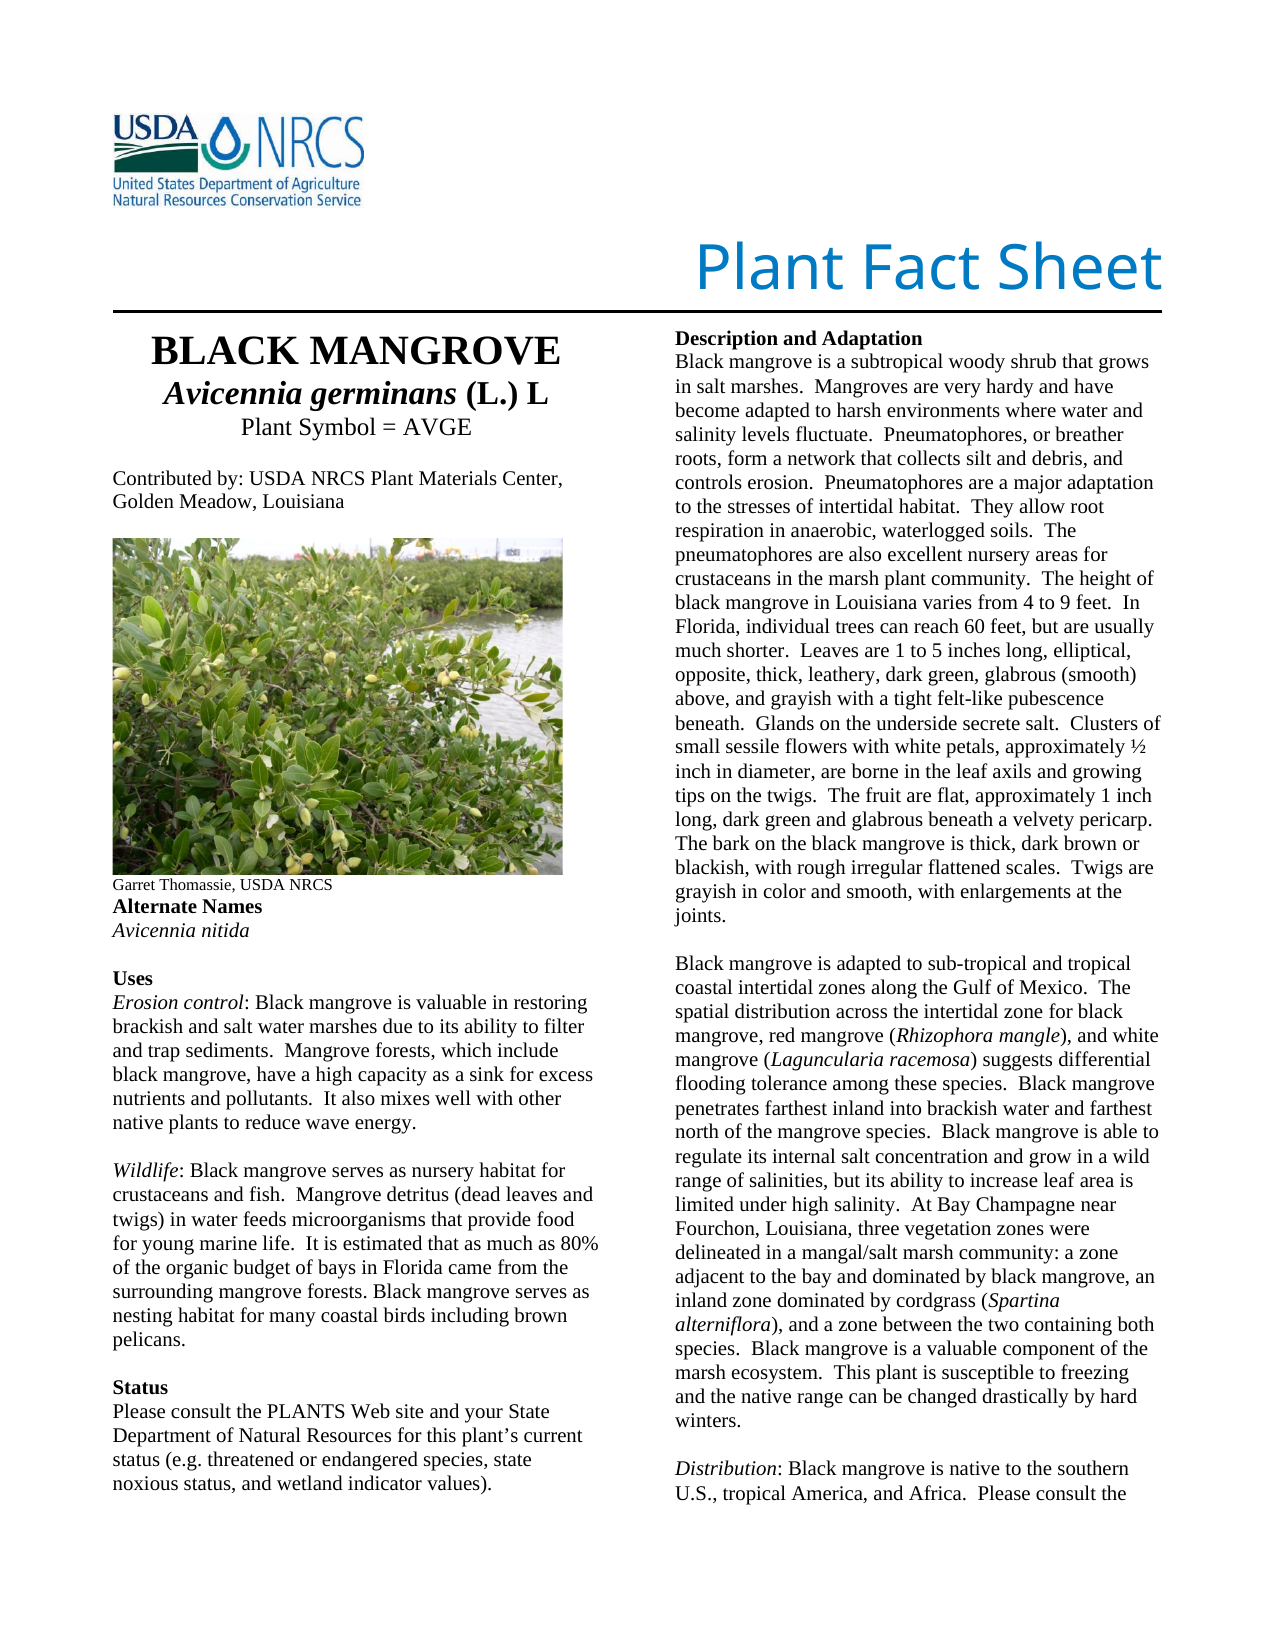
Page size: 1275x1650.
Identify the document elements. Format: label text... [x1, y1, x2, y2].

text Black mangrove is a subtropical woody shrub that grows in salt marshes. Mangroves are very hardy and have become adapted to harsh environments where water and salinity levels fluctuate. Pneumatophores, or breather roots, form a network that collects silt and debris, and controls erosion. Pneumatophores are a major adaptation to the stresses of intertidal habitat. They allow root respiration in anaerobic, waterlogged soils. The pneumatophores are also excellent nursery areas for crustaceans in the marsh plant community. The height of black mangrove in varies from 4 to 9 feet. In , individual trees can reach 60 feet, but are usually much shorter. Leaves are 1 to 5 inches long, elliptical, opposite, thick, leathery, dark green, glabrous (smooth) above, and grayish with a tight felt-like pubescence beneath. Glands on the underside secrete salt. Clusters of small sessile flowers with white petals, approximately ½ inch in diameter, are borne in the leaf axils and growing tips on the twigs. The fruit are flat, approximately 1 inch long, dark green and glabrous beneath a velvety pericarp. The bark on the black mangrove is thick, dark brown or blackish, with rough irregular flattened scales. Twigs are grayish in color and smooth, with enlargements at the joints. [675, 349, 1162, 927]
text Status [112, 1375, 600, 1399]
text Description and Adaptation [675, 325, 1162, 349]
subtitle Avicennia germinans (L.) L [112, 373, 600, 412]
text Please consult the PLANTS Web site and your State Department of Natural Resources for this plant’s current status (e.g. threatened or endangered species, state noxious status, and wetland indicator values). [112, 1399, 600, 1495]
text Garret Thomassie, USDA NRCS [112, 874, 600, 894]
title Plant Fact Sheet [112, 223, 1162, 313]
picture [112, 538, 563, 875]
text Alternate Names [112, 894, 600, 918]
text Contributed by: USDA NRCS Plant Materials Center, Golden Meadow, Louisiana [112, 465, 600, 513]
text Black mangrove is adapted to sub-tropical and tropical coastal intertidal zones along the . The spatial distribution across the intertidal zone for black mangrove, red mangrove (Rhizophora mangle), and white mangrove (Laguncularia racemosa) suggests differential flooding tolerance among these species. Black mangrove penetrates farthest inland into brackish water and farthest north of the mangrove species. Black mangrove is able to regulate its internal salt concentration and grow in a wild range of salinities, but its ability to increase leaf area is limited under high salinity. At Bay Champagne near Fourchon, Louisiana, three vegetation zones were delineated in a mangal/salt marsh community: a zone adjacent to the bay and dominated by black mangrove, an inland zone dominated by cordgrass (Spartina alterniflora), and a zone between the two containing both species. Black mangrove is a valuable component of the marsh ecosystem. This plant is susceptible to freezing and the native range can be changed drastically by hard winters. [675, 951, 1162, 1432]
text Wildlife: Black mangrove serves as nursery habitat for crustaceans and fish. Mangrove detritus (dead leaves and twigs) in water feeds microorganisms that provide food for young marine life. It is estimated that as much as 80% of the organic budget of bays in came from the surrounding mangrove forests. Black mangrove serves as nesting habitat for many coastal birds including brown pelicans. [112, 1158, 600, 1351]
text Erosion control: Black mangrove is valuable in restoring brackish and salt water marshes due to its ability to filter and trap sediments. Mangrove forests, which include black mangrove, have a high capacity as a sink for excess nutrients and pollutants. It also mixes well with other native plants to reduce wave energy. [112, 990, 600, 1134]
subtitle black mangrove [112, 325, 600, 373]
text Plant Symbol = AVGE [112, 412, 600, 440]
picture [112, 113, 364, 208]
text Uses [112, 966, 600, 990]
text Avicennia nitida [112, 918, 600, 942]
